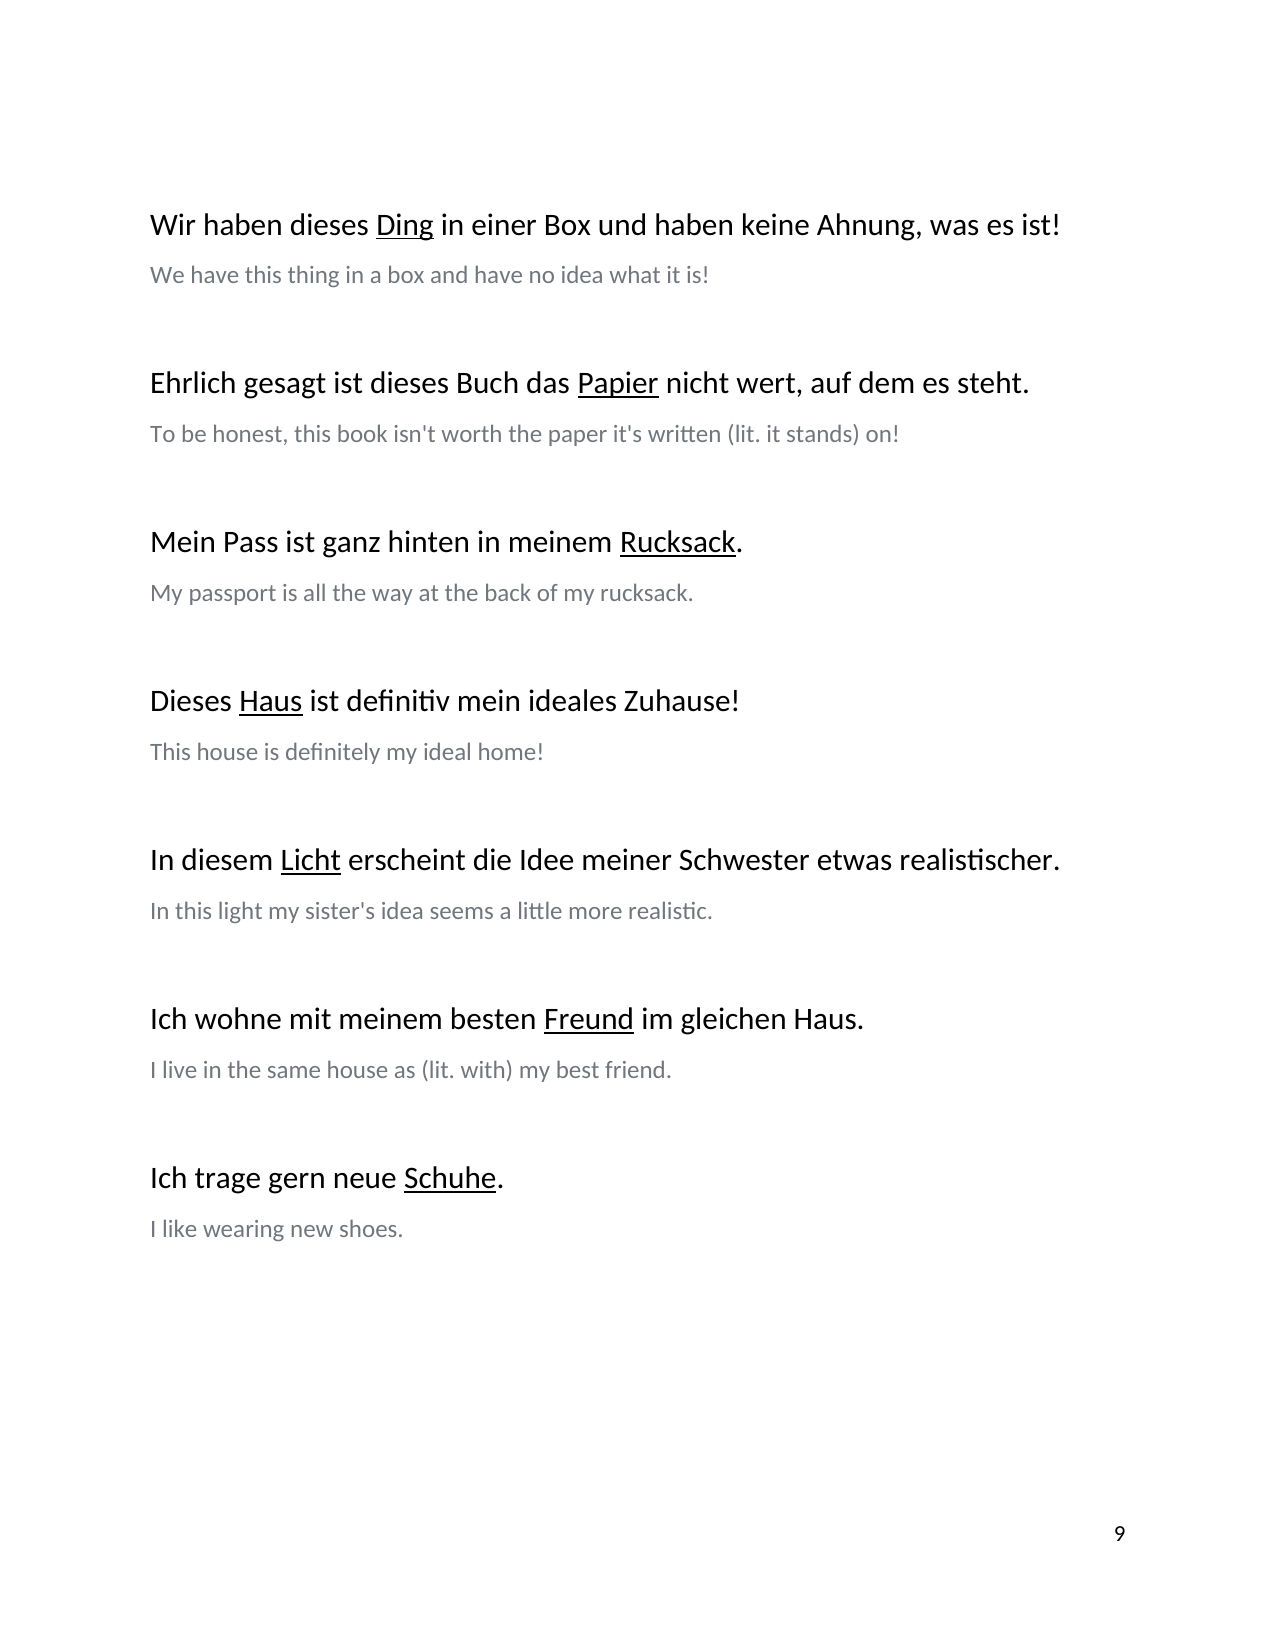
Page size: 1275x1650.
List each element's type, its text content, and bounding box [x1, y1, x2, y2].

text To be honest, this book isn't worth the paper it's written (lit. it stands) on! [150, 418, 1125, 449]
text This house is definitely my ideal home! [150, 736, 1125, 767]
text In this light my sister's idea seems a little more realistic. [150, 895, 1125, 926]
text Wir haben dieses Ding in einer Box und haben keine Ahnung, was es ist! [150, 205, 1125, 243]
text Ich trage gern neue Schuhe. [150, 1158, 1125, 1196]
text We have this thing in a box and have no idea what it is! [150, 259, 1125, 290]
text I live in the same house as (lit. with) my best friend. [150, 1054, 1125, 1084]
text Ich wohne mit meinem besten Freund im gleichen Haus. [150, 999, 1125, 1037]
text In diesem Licht erscheint die Idee meiner Schwester etwas realistischer. [150, 840, 1125, 878]
text Ehrlich gesagt ist dieses Buch das Papier nicht wert, auf dem es steht. [150, 364, 1125, 402]
text Mein Pass ist ganz hinten in meinem Rucksack. [150, 522, 1125, 561]
text I like wearing new shoes. [150, 1213, 1125, 1243]
text Dieses Haus ist definitiv mein ideales Zuhause! [150, 681, 1125, 719]
text My passport is all the way at the back of my rucksack. [150, 577, 1125, 608]
